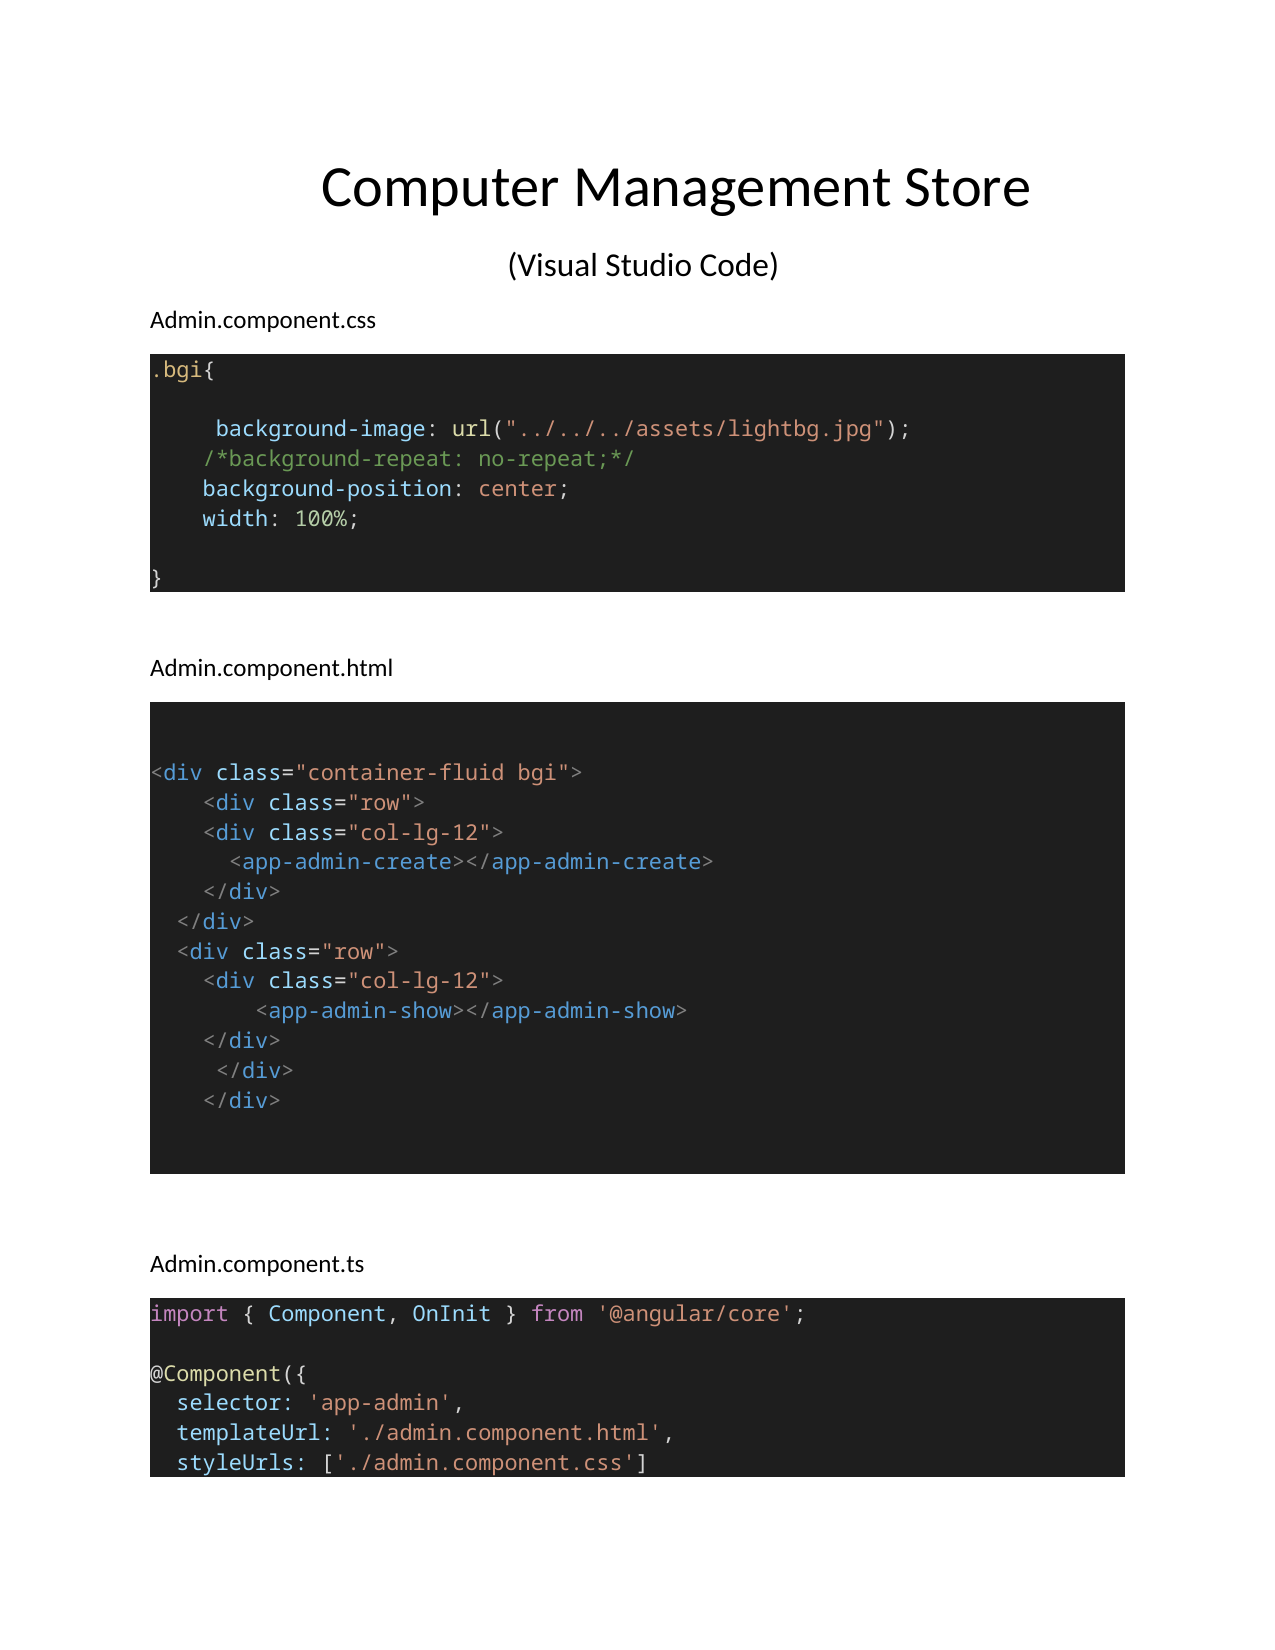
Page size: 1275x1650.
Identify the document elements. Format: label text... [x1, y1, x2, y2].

text Admin.component.css [150, 304, 1125, 335]
text styleUrls: ['./admin.component.css'] [150, 1447, 1125, 1477]
text width: 100%; [150, 503, 1125, 532]
text import { Component, OnInit } from '@angular/core'; [150, 1298, 1125, 1328]
text <div class="row"> [150, 936, 1125, 965]
text </div> [150, 1084, 1125, 1114]
text background-position: center; [150, 473, 1125, 503]
text Admin.component.ts [150, 1248, 1125, 1279]
text </div> [150, 876, 1125, 906]
text background-image: url("../../../assets/lightbg.jpg"); [150, 413, 1125, 443]
text templateUrl: './admin.component.html', [150, 1417, 1125, 1447]
text (Visual Studio Code) [150, 243, 1125, 284]
text <app-admin-create></app-admin-create> [150, 846, 1125, 876]
text } [150, 562, 1125, 592]
text <div class="col-lg-12"> [150, 965, 1125, 995]
text Admin.component.html [150, 652, 1125, 683]
text Computer Management Store [150, 150, 1125, 221]
text @Component({ [150, 1358, 1125, 1387]
text <app-admin-show></app-admin-show> [150, 995, 1125, 1025]
text </div> [150, 1025, 1125, 1055]
text .bgi{ [150, 354, 1125, 383]
text <div class="col-lg-12"> [150, 816, 1125, 846]
text </div> [150, 1055, 1125, 1084]
text selector: 'app-admin', [150, 1387, 1125, 1417]
text </div> [150, 906, 1125, 936]
text <div class="row"> [150, 787, 1125, 816]
text <div class="container-fluid bgi"> [150, 757, 1125, 787]
text /*background-repeat: no-repeat;*/ [150, 443, 1125, 473]
